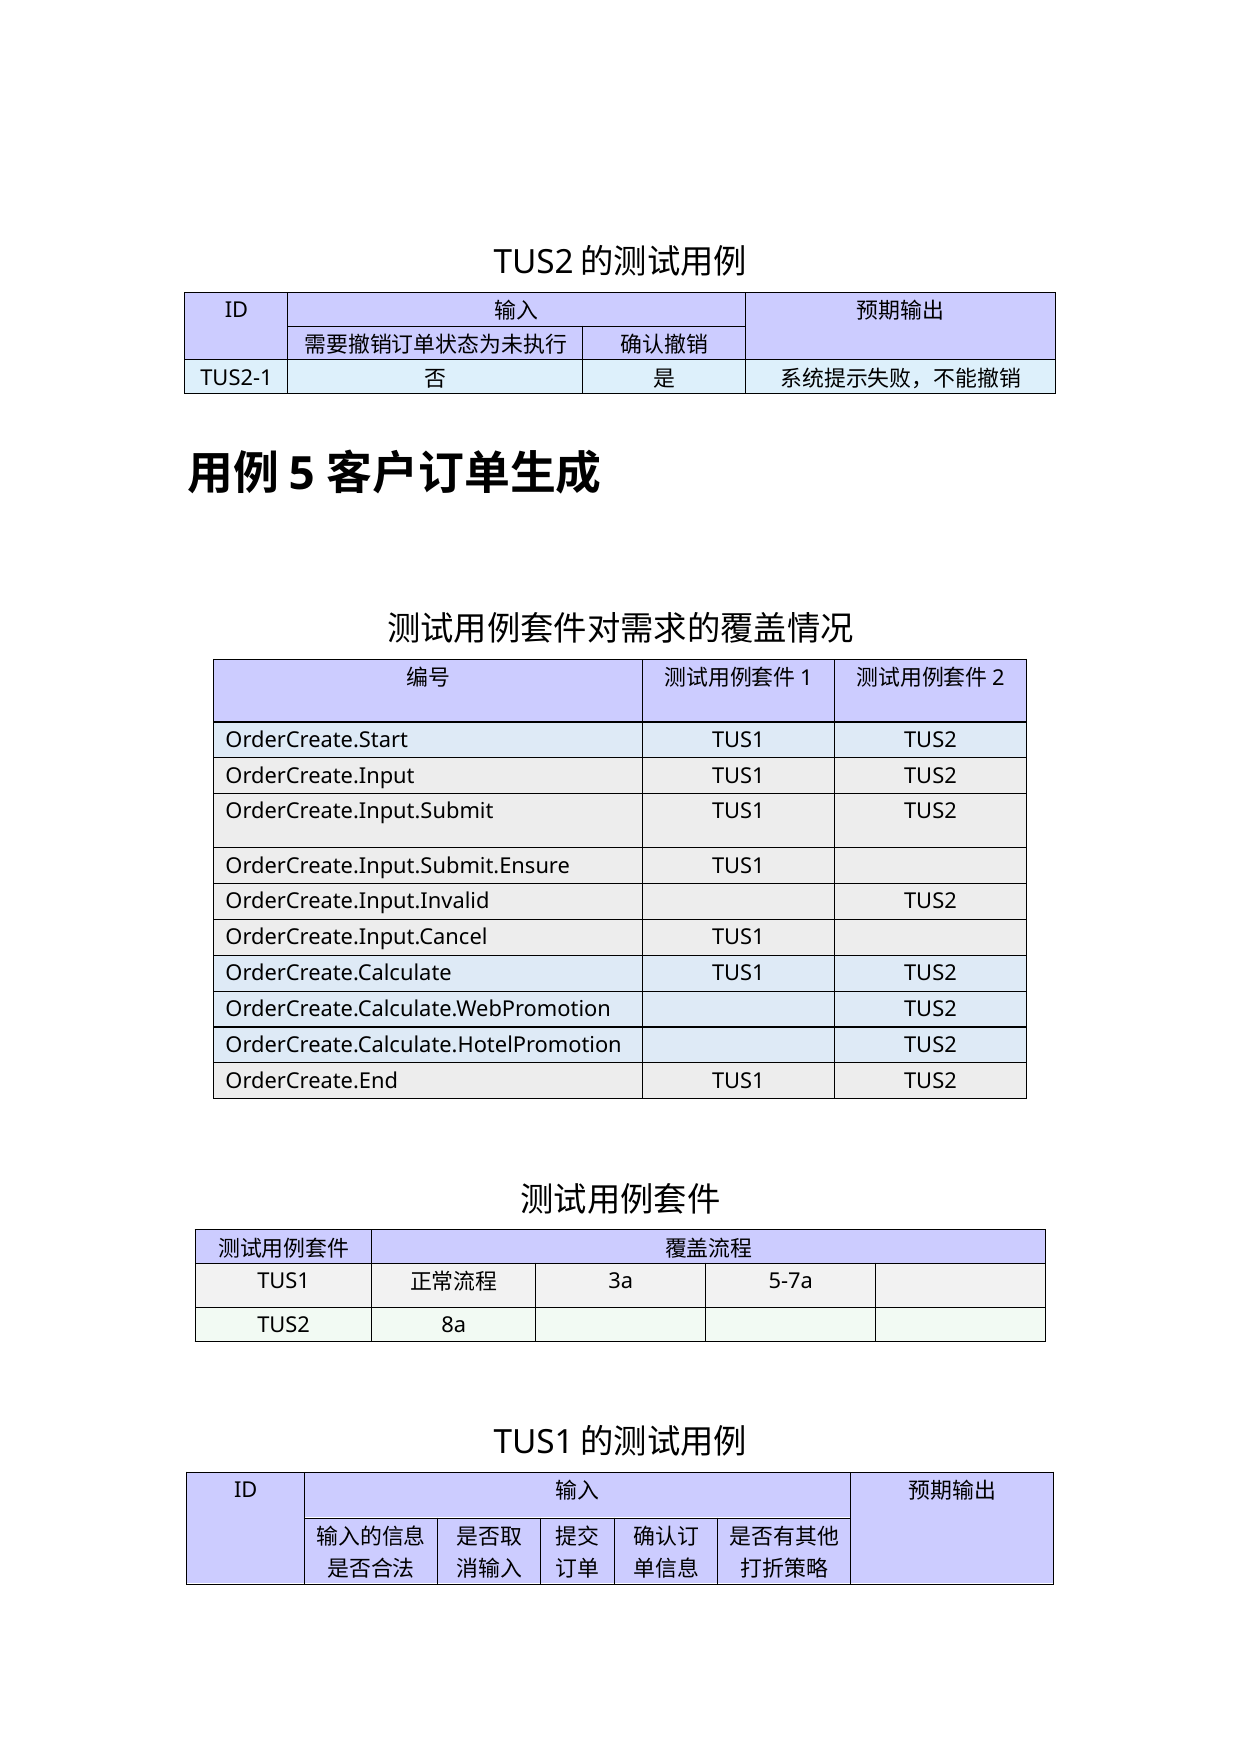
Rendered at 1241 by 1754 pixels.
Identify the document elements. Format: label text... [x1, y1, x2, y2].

text TUS1的测试用例 [187, 1407, 1053, 1472]
table_header 编号 [214, 660, 642, 721]
text 测试用例套件 [187, 1164, 1053, 1229]
table_header 测试用例套件 [196, 1230, 371, 1263]
table_cell TUS2-1 [185, 360, 287, 393]
table_header 覆盖流程 [372, 1230, 1045, 1263]
table_cell [536, 1308, 705, 1341]
table_cell OrderCreate.Start [214, 723, 642, 757]
table_cell 是否有其他打折策略 [718, 1519, 850, 1583]
table_cell 需要撤销订单状态为未执行 [288, 327, 582, 359]
table_cell [706, 1308, 875, 1341]
table_cell OrderCreate.Input [214, 758, 642, 793]
table_cell TUS2 [196, 1308, 371, 1341]
table_cell [643, 1028, 834, 1062]
text TUS2的测试用例 [187, 227, 1053, 292]
table_cell OrderCreate.Calculate.WebPromotion [214, 992, 642, 1026]
table_cell [835, 920, 1026, 955]
table_cell OrderCreate.Input.Invalid [214, 884, 642, 919]
table_cell TUS1 [643, 723, 834, 757]
table_cell TUS2 [835, 884, 1026, 919]
table_cell TUS1 [196, 1264, 371, 1307]
table_cell TUS2 [835, 992, 1026, 1026]
table_cell 确认撤销 [583, 327, 745, 359]
table_cell 否 [288, 360, 582, 393]
table_cell OrderCreate.End [214, 1063, 642, 1098]
table_cell OrderCreate.Calculate.HotelPromotion [214, 1028, 642, 1062]
subtitle 用例5 客户订单生成 [187, 421, 1053, 518]
table_cell 是 [583, 360, 745, 393]
table_cell [876, 1308, 1045, 1341]
table_cell 输入的信息是否合法 [305, 1519, 437, 1583]
table_header 输入 [288, 293, 745, 326]
table_cell OrderCreate.Input.Cancel [214, 920, 642, 955]
table_cell TUS2 [835, 1028, 1026, 1062]
table_cell [643, 992, 834, 1026]
table_cell [643, 884, 834, 919]
text 测试用例套件对需求的覆盖情况 [187, 594, 1053, 659]
table_header 预期输出 [851, 1473, 1053, 1583]
table_cell TUS2 [835, 956, 1026, 991]
table_cell [876, 1264, 1045, 1307]
table_cell TUS1 [643, 794, 834, 847]
table_cell TUS2 [835, 1063, 1026, 1098]
table_cell 确认订单信息 [615, 1519, 717, 1583]
table_cell TUS1 [643, 956, 834, 991]
table_cell [835, 848, 1026, 883]
table_cell 8a [372, 1308, 535, 1341]
table_cell 5-7a [706, 1264, 875, 1307]
table_cell TUS1 [643, 848, 834, 883]
table_cell TUS1 [643, 758, 834, 793]
table_cell TUS1 [643, 920, 834, 955]
table_cell 提交订单 [541, 1519, 614, 1583]
table_cell OrderCreate.Calculate [214, 956, 642, 991]
table_cell 系统提示失败，不能撤销 [746, 360, 1055, 393]
table_header 测试用例套件1 [643, 660, 834, 721]
table_cell TUS2 [835, 723, 1026, 757]
table_header ID [187, 1473, 304, 1583]
table_cell 是否取消输入 [438, 1519, 540, 1583]
table_cell TUS2 [835, 794, 1026, 847]
table_header ID [185, 293, 287, 359]
table_cell TUS1 [643, 1063, 834, 1098]
table_header 预期输出 [746, 293, 1055, 359]
table_header 测试用例套件2 [835, 660, 1026, 721]
table_cell 正常流程 [372, 1264, 535, 1307]
table_cell 3a [536, 1264, 705, 1307]
table_header 输入 [305, 1473, 850, 1517]
table_cell TUS2 [835, 758, 1026, 793]
table_cell OrderCreate.Input.Submit [214, 794, 642, 847]
table_cell OrderCreate.Input.Submit.Ensure [214, 848, 642, 883]
